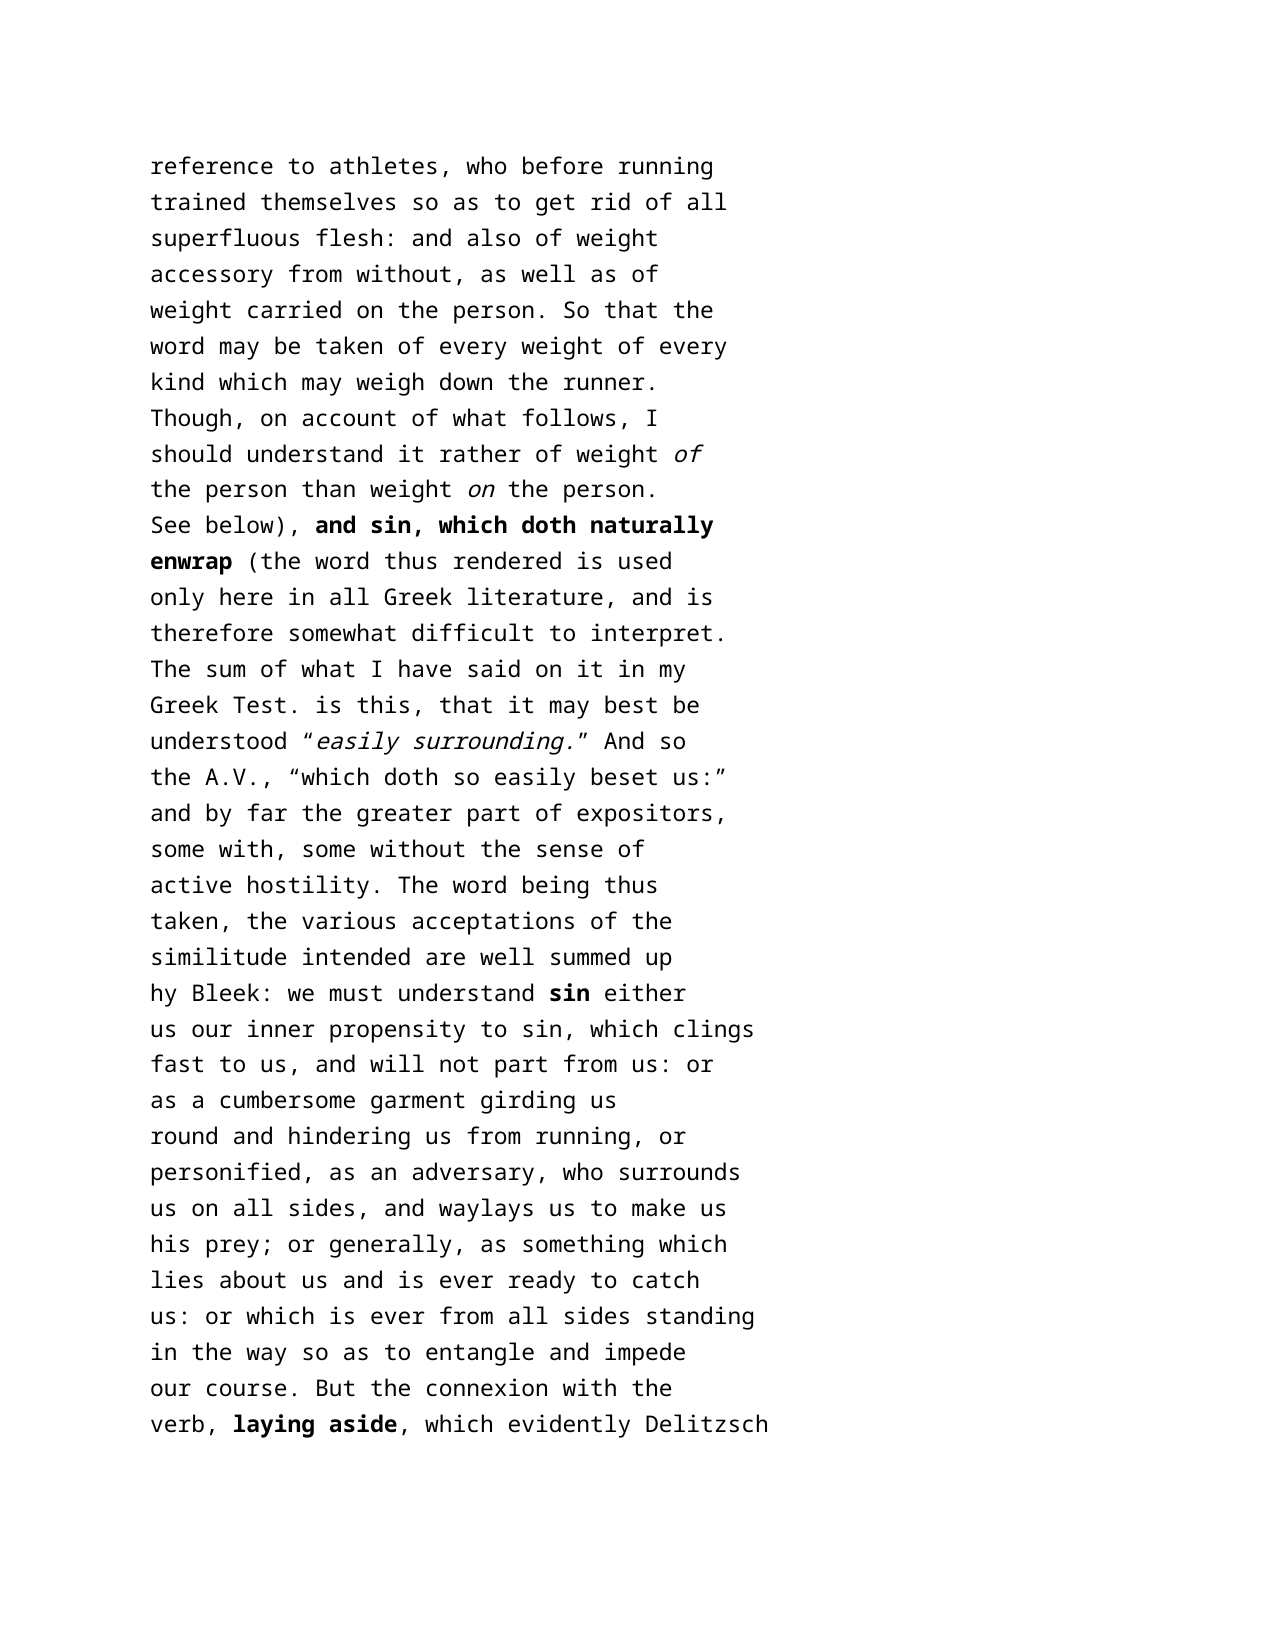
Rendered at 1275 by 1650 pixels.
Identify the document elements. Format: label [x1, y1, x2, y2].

text [150, 150, 1125, 1475]
